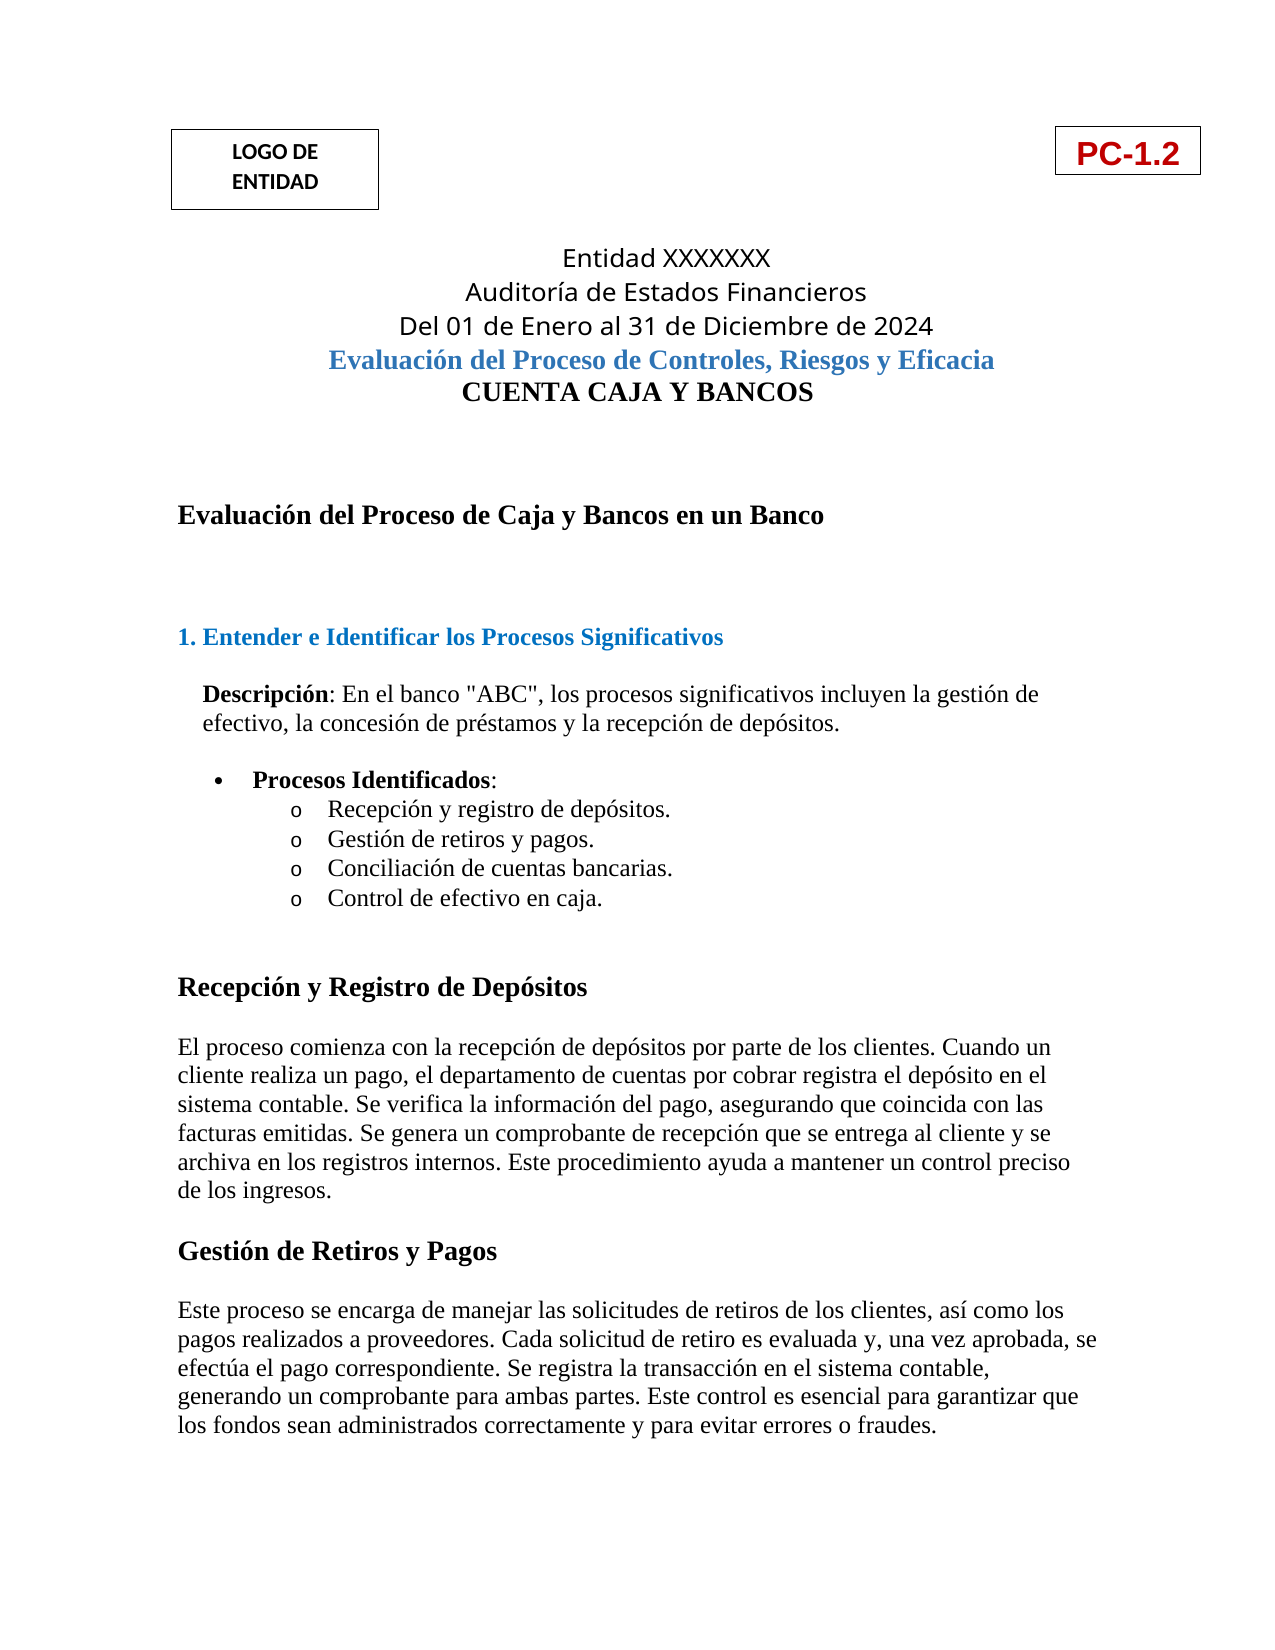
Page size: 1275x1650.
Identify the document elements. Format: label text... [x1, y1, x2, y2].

subtitle Recepción y Registro de Depósitos [177, 970, 1098, 1003]
list Procesos Identificados: [215, 765, 1098, 794]
text Entidad XXXXXXX [234, 241, 1098, 275]
text El proceso comienza con la recepción de depósitos por parte de los clientes. Cuando un cliente realiza un pago, el departamento de cuentas por cobrar registra el depósito en el sistema contable. Se verifica la información del pago, asegurando que coincida con las facturas emitidas. Se genera un comprobante de recepción que se entrega al cliente y se archiva en los registros internos. Este procedimiento ayuda a mantener un control preciso de los ingresos. [177, 1032, 1098, 1204]
text CUENTA CAJA Y BANCOS [177, 375, 1098, 408]
subtitle Evaluación del Proceso de Controles, Riesgos y Eficacia [177, 343, 1098, 375]
list Recepción y registro de depósitos. [290, 794, 1098, 824]
subtitle Gestión de Retiros y Pagos [177, 1233, 1098, 1266]
text 1. Entender e Identificar los Procesos Significativos [177, 622, 1098, 650]
list Control de efectivo en caja. [290, 883, 1098, 912]
text Del 01 de Enero al 31 de Diciembre de 2024 [234, 309, 1098, 343]
list Gestión de retiros y pagos. [290, 824, 1098, 853]
text Auditoría de Estados Financieros [234, 275, 1098, 309]
list Conciliación de cuentas bancarias. [290, 853, 1098, 883]
text Este proceso se encarga de manejar las solicitudes de retiros de los clientes, así como los pagos realizados a proveedores. Cada solicitud de retiro es evaluada y, una vez aprobada, se efectúa el pago correspondiente. Se registra la transacción en el sistema contable, generando un comprobante para ambas partes. Este control es esencial para garantizar que los fondos sean administrados correctamente y para evitar errores o fraudes. [177, 1295, 1098, 1439]
text Evaluación del Proceso de Caja y Bancos en un Banco [177, 498, 1098, 531]
text Descripción: En el banco "ABC", los procesos significativos incluyen la gestión de efectivo, la concesión de préstamos y la recepción de depósitos. [202, 679, 1098, 737]
